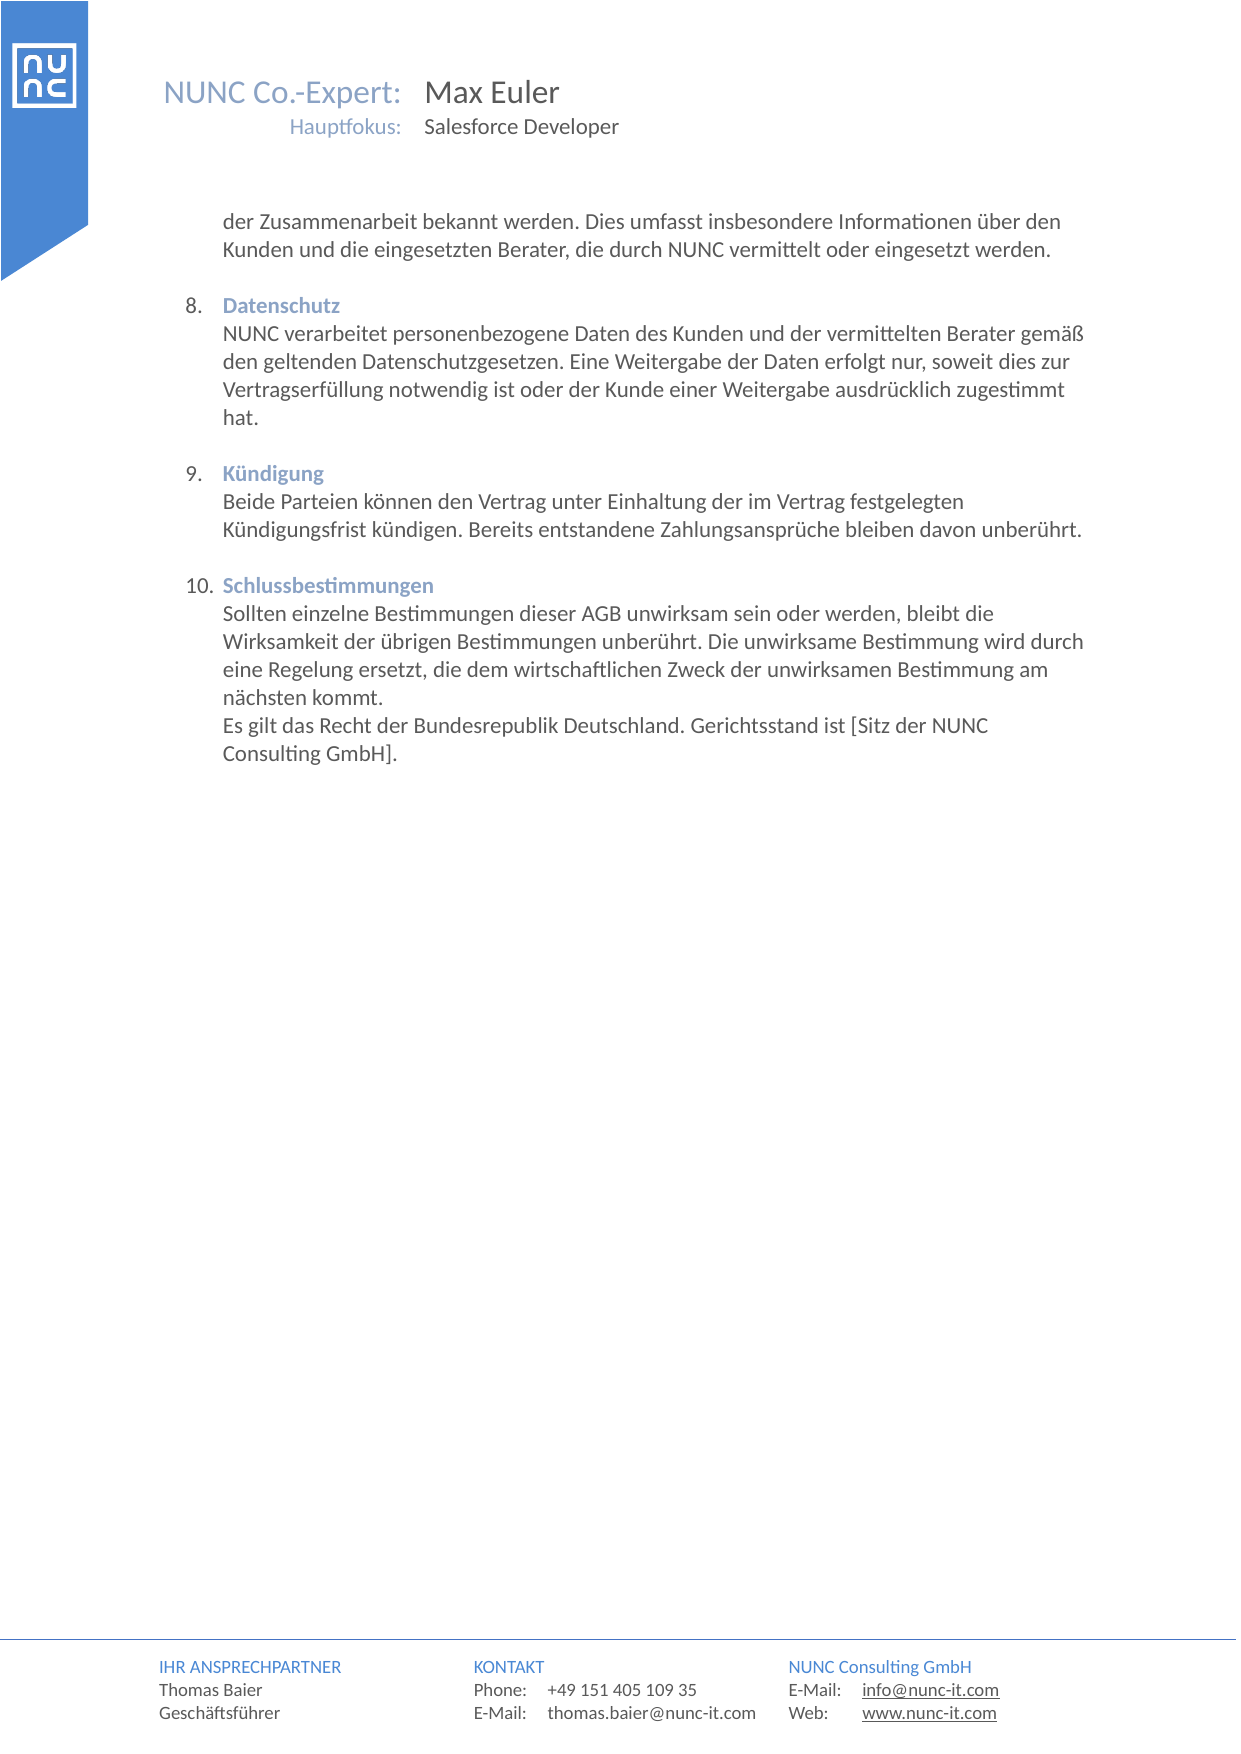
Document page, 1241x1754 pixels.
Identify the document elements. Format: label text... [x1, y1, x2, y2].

picture [12, 43, 77, 108]
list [185, 207, 1092, 263]
list Datenschutz NUNC verarbeitet personenbezogene Daten des Kunden und der vermittelten Berater gemäß den geltenden Datenschutzgesetzen. Eine Weitergabe der Daten erfolgt nur, soweit dies zur Vertragserfüllung notwendig ist oder der Kunde einer Weitergabe ausdrücklich zugestimmt hat. [185, 291, 1092, 431]
list Kündigung Beide Parteien können den Vertrag unter Einhaltung der im Vertrag festgelegten Kündigungsfrist kündigen. Bereits entstandene Zahlungsansprüche bleiben davon unberührt. [185, 459, 1092, 543]
list Schlussbestimmungen Sollten einzelne Bestimmungen dieser AGB unwirksam sein oder werden, bleibt die Wirksamkeit der übrigen Bestimmungen unberührt. Die unwirksame Bestimmung wird durch eine Regelung ersetzt, die dem wirtschaftlichen Zweck der unwirksamen Bestimmung am nächsten kommt. Es gilt das Recht der Bundesrepublik Deutschland. Gerichtsstand ist [Sitz der NUNC Consulting GmbH]. [185, 571, 1092, 767]
